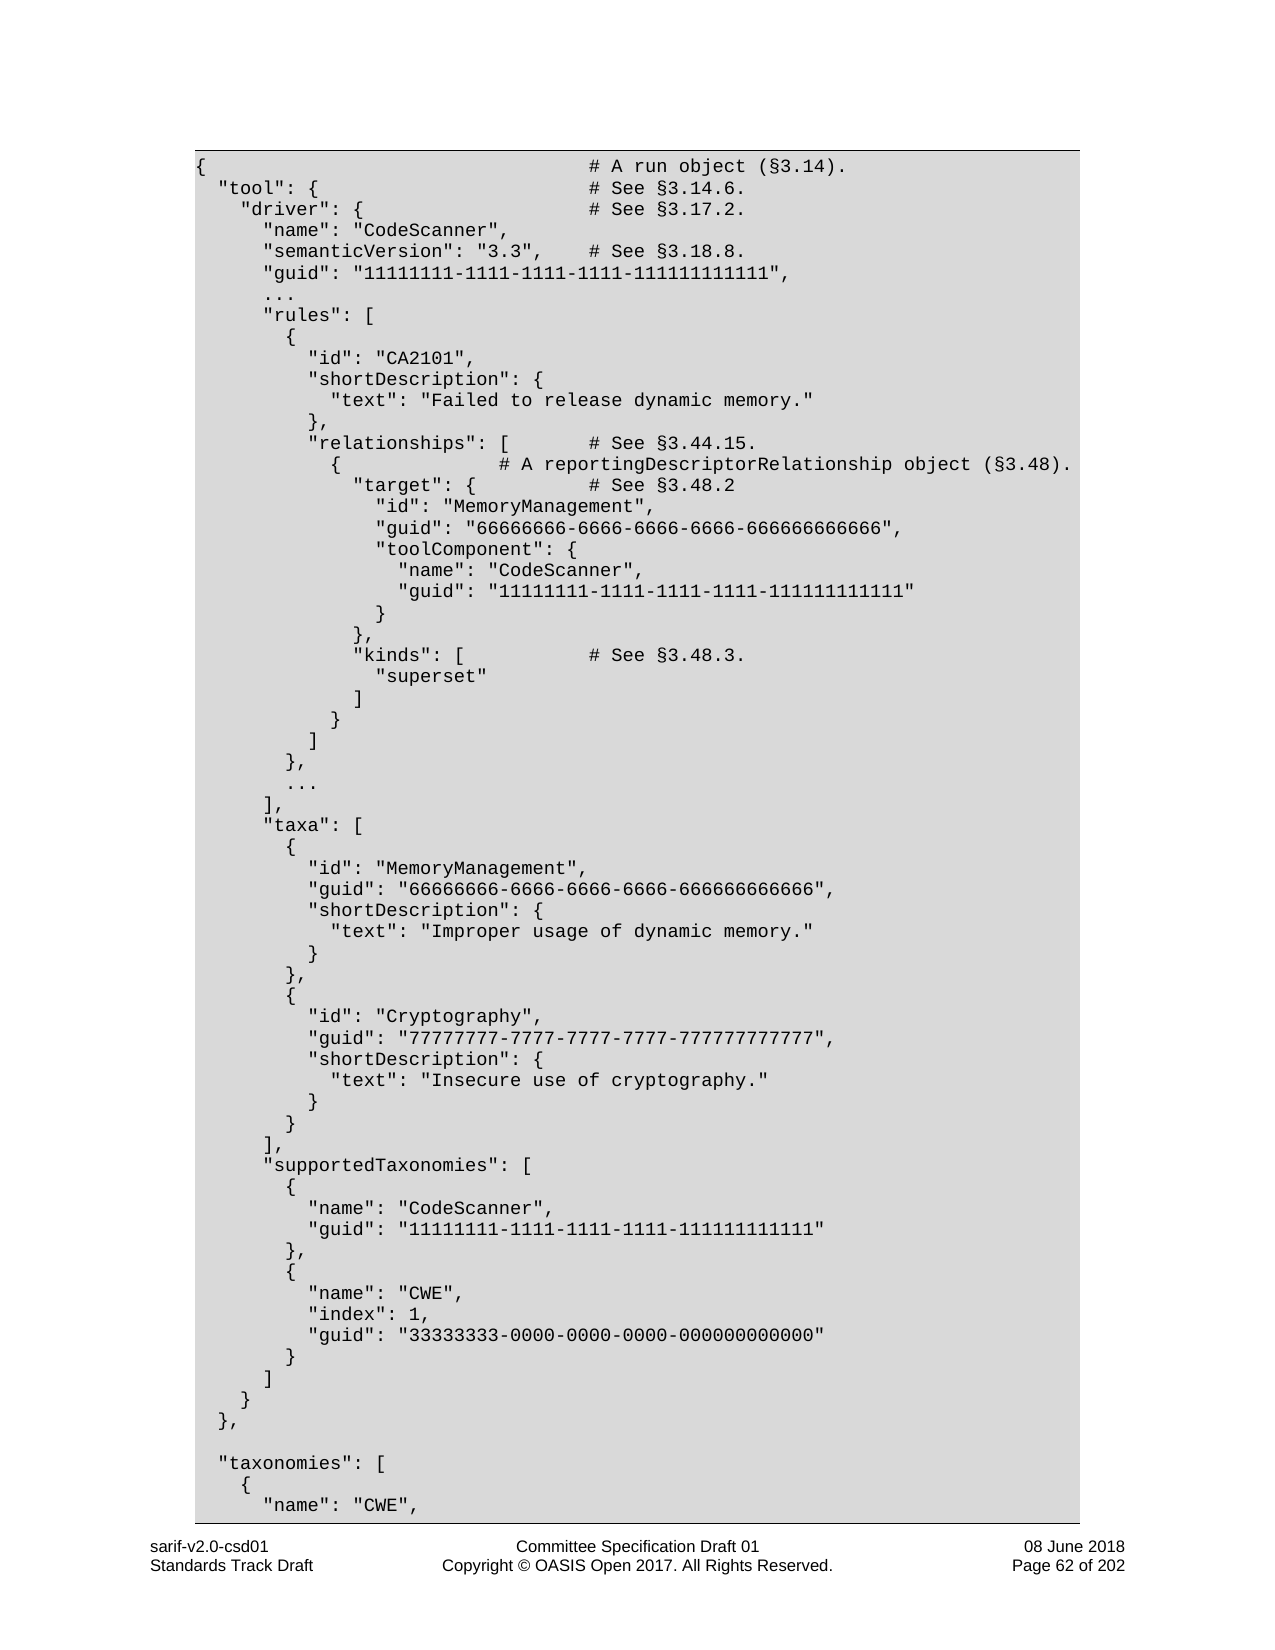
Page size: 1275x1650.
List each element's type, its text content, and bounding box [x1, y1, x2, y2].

text "name": "CodeScanner", [195, 1191, 1080, 1212]
text }, [195, 745, 1080, 766]
text "taxa": [ [195, 809, 1080, 830]
text "id": "Cryptography", [195, 1000, 1080, 1021]
text "rules": [ [195, 299, 1080, 320]
text "toolComponent": { [195, 532, 1080, 554]
text ], [195, 787, 1080, 809]
text "guid": "11111111-1111-1111-1111-111111111111", [195, 256, 1080, 277]
text "shortDescription": { [195, 362, 1080, 384]
text "id": "MemoryManagement", [195, 851, 1080, 872]
text } [195, 1085, 1080, 1106]
text "guid": "66666666-6666-6666-6666-666666666666", [195, 511, 1080, 532]
text }, [195, 1234, 1080, 1255]
text "guid": "66666666-6666-6666-6666-666666666666", [195, 872, 1080, 894]
text "guid": "11111111-1111-1111-1111-111111111111" [195, 575, 1080, 596]
text } [195, 702, 1080, 724]
text "supportedTaxonomies": [ [195, 1149, 1080, 1170]
text "tool": { # See §3.14.6. [195, 171, 1080, 192]
text "text": "Failed to release dynamic memory." [195, 384, 1080, 405]
text "id": "MemoryManagement", [195, 490, 1080, 511]
text "shortDescription": { [195, 894, 1080, 915]
text } [195, 596, 1080, 617]
text } [195, 1106, 1080, 1127]
text "semanticVersion": "3.3", # See §3.18.8. [195, 235, 1080, 256]
text }, [195, 1404, 1080, 1425]
text "guid": "33333333-0000-0000-0000-000000000000" [195, 1319, 1080, 1340]
text "driver": { # See §3.17.2. [195, 192, 1080, 214]
text } [195, 936, 1080, 957]
text ] [195, 724, 1080, 745]
text { [195, 979, 1080, 1000]
text { [195, 1467, 1080, 1489]
text "kinds": [ # See §3.48.3. [195, 639, 1080, 660]
text ] [195, 681, 1080, 702]
text "shortDescription": { [195, 1042, 1080, 1064]
text }, [195, 405, 1080, 426]
text ... [195, 766, 1080, 787]
text "index": 1, [195, 1297, 1080, 1319]
text } [195, 1382, 1080, 1404]
text { # A run object (§3.14). [195, 151, 1080, 171]
text "target": { # See §3.48.2 [195, 469, 1080, 490]
text ... [195, 277, 1080, 299]
text "name": "CodeScanner", [195, 554, 1080, 575]
text ], [195, 1127, 1080, 1149]
text "text": "Improper usage of dynamic memory." [195, 915, 1080, 936]
text "taxonomies": [ [195, 1446, 1080, 1467]
text "superset" [195, 660, 1080, 681]
text { [195, 1255, 1080, 1276]
text { # A reportingDescriptorRelationship object (§3.48). [195, 447, 1080, 469]
text "text": "Insecure use of cryptography." [195, 1064, 1080, 1085]
text { [195, 320, 1080, 341]
text }, [195, 617, 1080, 639]
text "name": "CWE", [195, 1276, 1080, 1297]
text "guid": "77777777-7777-7777-7777-777777777777", [195, 1021, 1080, 1042]
text "name": "CWE", [195, 1489, 1080, 1523]
text "relationships": [ # See §3.44.15. [195, 426, 1080, 447]
text } [195, 1340, 1080, 1361]
text "guid": "11111111-1111-1111-1111-111111111111" [195, 1212, 1080, 1234]
text ] [195, 1361, 1080, 1382]
text { [195, 830, 1080, 851]
text "name": "CodeScanner", [195, 214, 1080, 235]
text }, [195, 957, 1080, 979]
text { [195, 1170, 1080, 1191]
text "id": "CA2101", [195, 341, 1080, 362]
